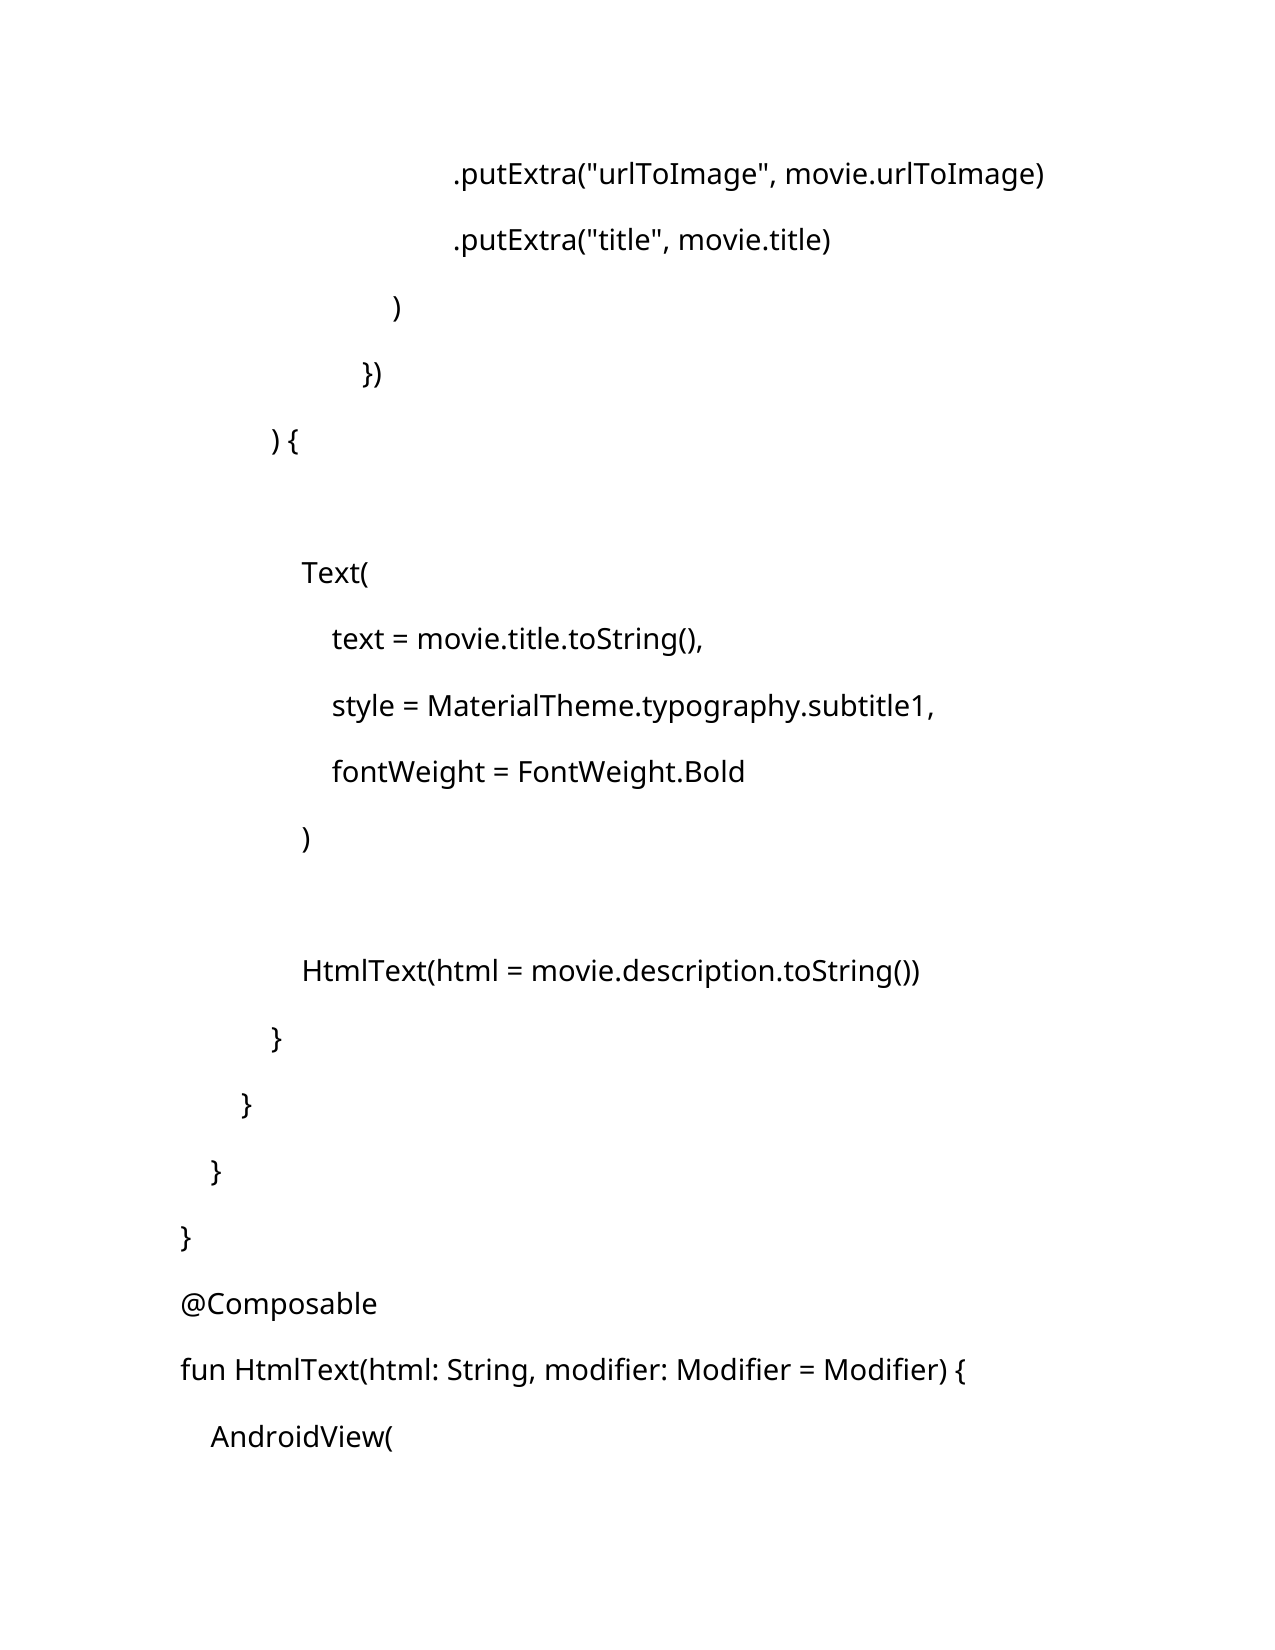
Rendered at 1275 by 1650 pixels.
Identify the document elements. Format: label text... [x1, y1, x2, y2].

text } [150, 1083, 1125, 1123]
text ) [150, 286, 1125, 326]
text .putExtra("title", movie.title) [150, 219, 1125, 259]
text fontWeight = FontWeight.Bold [150, 751, 1125, 791]
text ) [150, 818, 1125, 857]
text ) { [150, 419, 1125, 459]
text style = MaterialTheme.typography.subtitle1, [150, 685, 1125, 724]
text fun HtmlText(html: String, modifier: Modifier = Modifier) { [150, 1349, 1125, 1389]
text Text( [150, 552, 1125, 592]
text text = movie.title.toString(), [150, 618, 1125, 658]
text } [150, 1017, 1125, 1057]
text }) [150, 352, 1125, 392]
text AndroidView( [150, 1416, 1125, 1456]
text HtmlText(html = movie.description.toString()) [150, 951, 1125, 990]
text .putExtra("urlToImage", movie.urlToImage) [150, 153, 1125, 193]
text @Composable [150, 1283, 1125, 1323]
text } [150, 1150, 1125, 1190]
text } [150, 1216, 1125, 1256]
